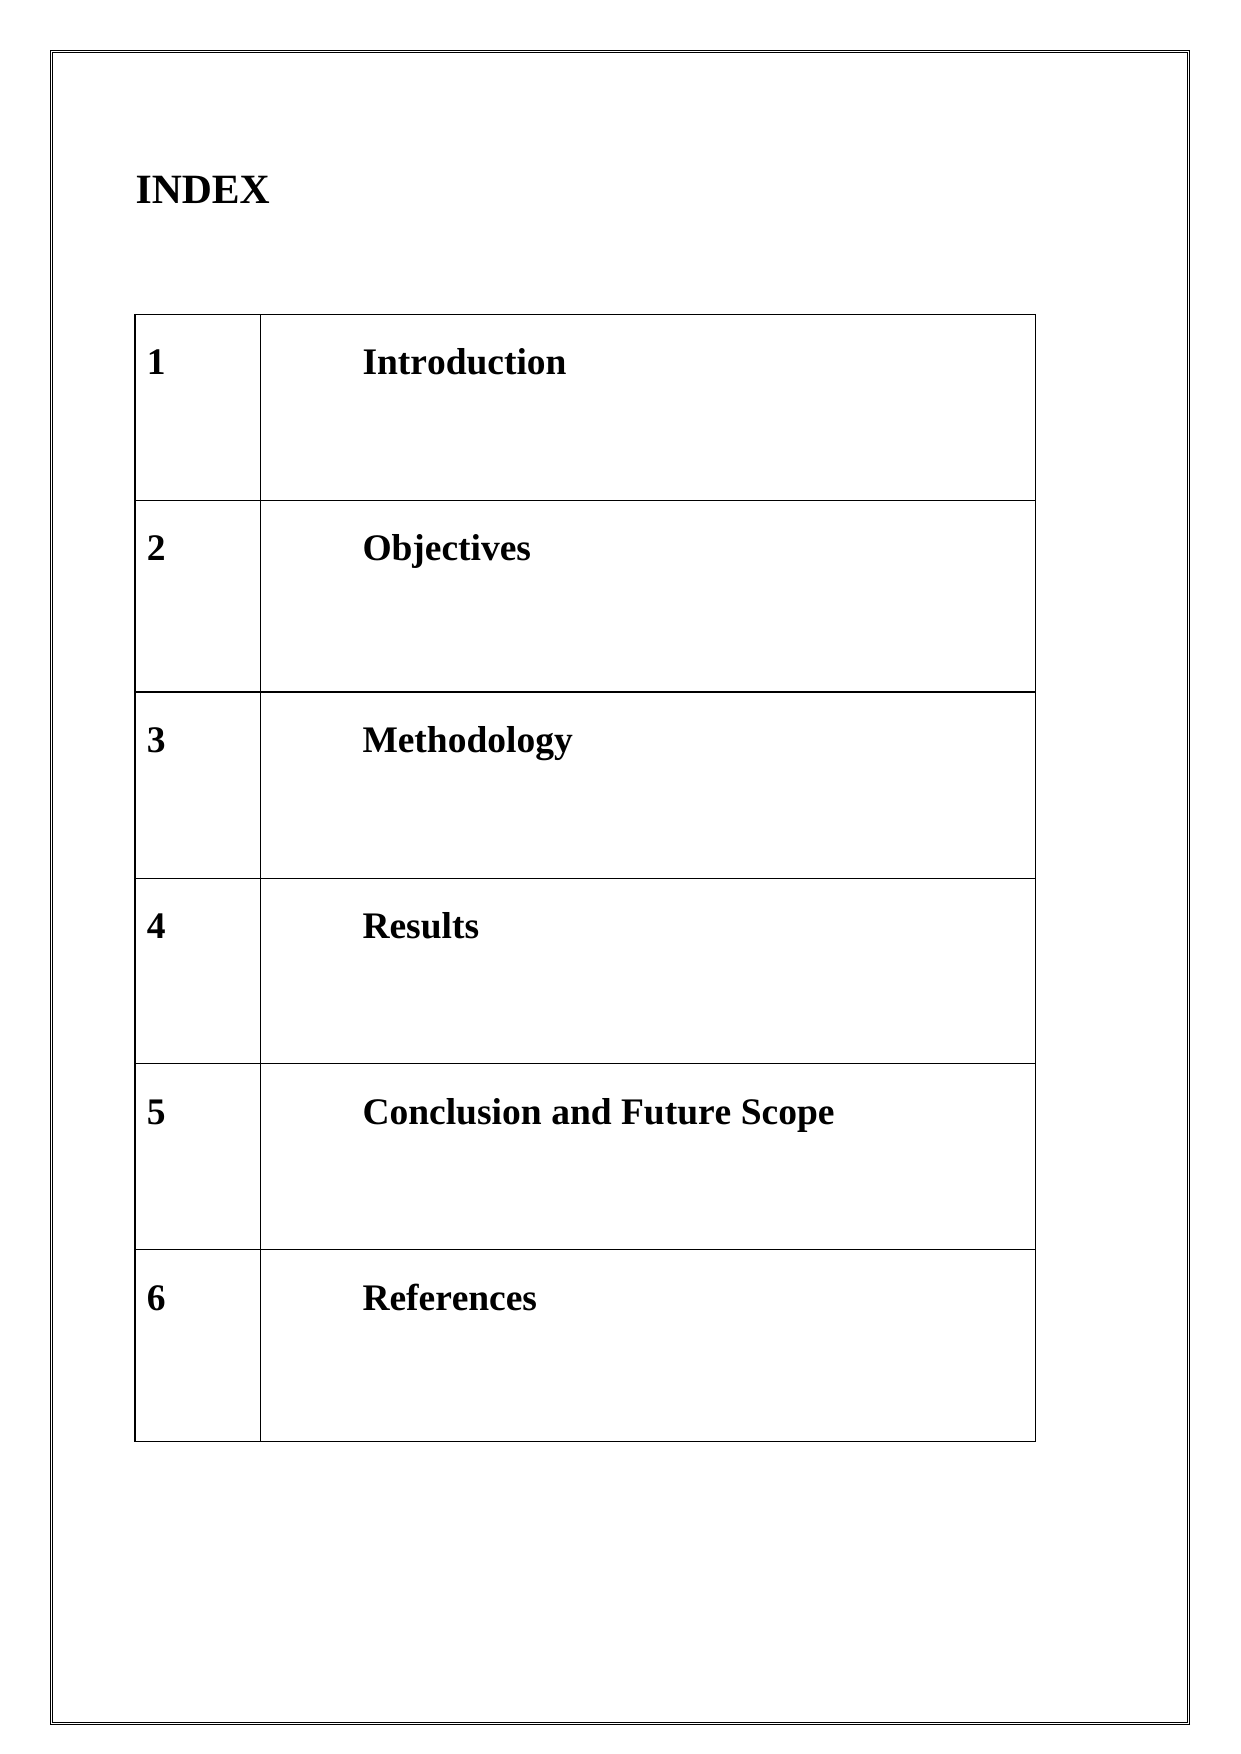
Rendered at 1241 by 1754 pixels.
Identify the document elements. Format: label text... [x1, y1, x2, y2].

table_header Introduction [261, 315, 1035, 499]
table_cell 4 [136, 879, 260, 1063]
table_cell Conclusion and Future Scope [261, 1064, 1035, 1249]
table_cell 5 [136, 1064, 260, 1249]
table_cell 2 [136, 501, 260, 691]
table_cell Results [261, 879, 1035, 1063]
table_header 1 [136, 315, 260, 499]
table_cell Methodology [261, 693, 1035, 877]
table_cell Objectives [261, 501, 1035, 691]
subtitle INDEX [135, 164, 901, 212]
table_cell References [261, 1250, 1035, 1441]
table_cell 3 [136, 693, 260, 877]
table_cell 6 [136, 1250, 260, 1441]
